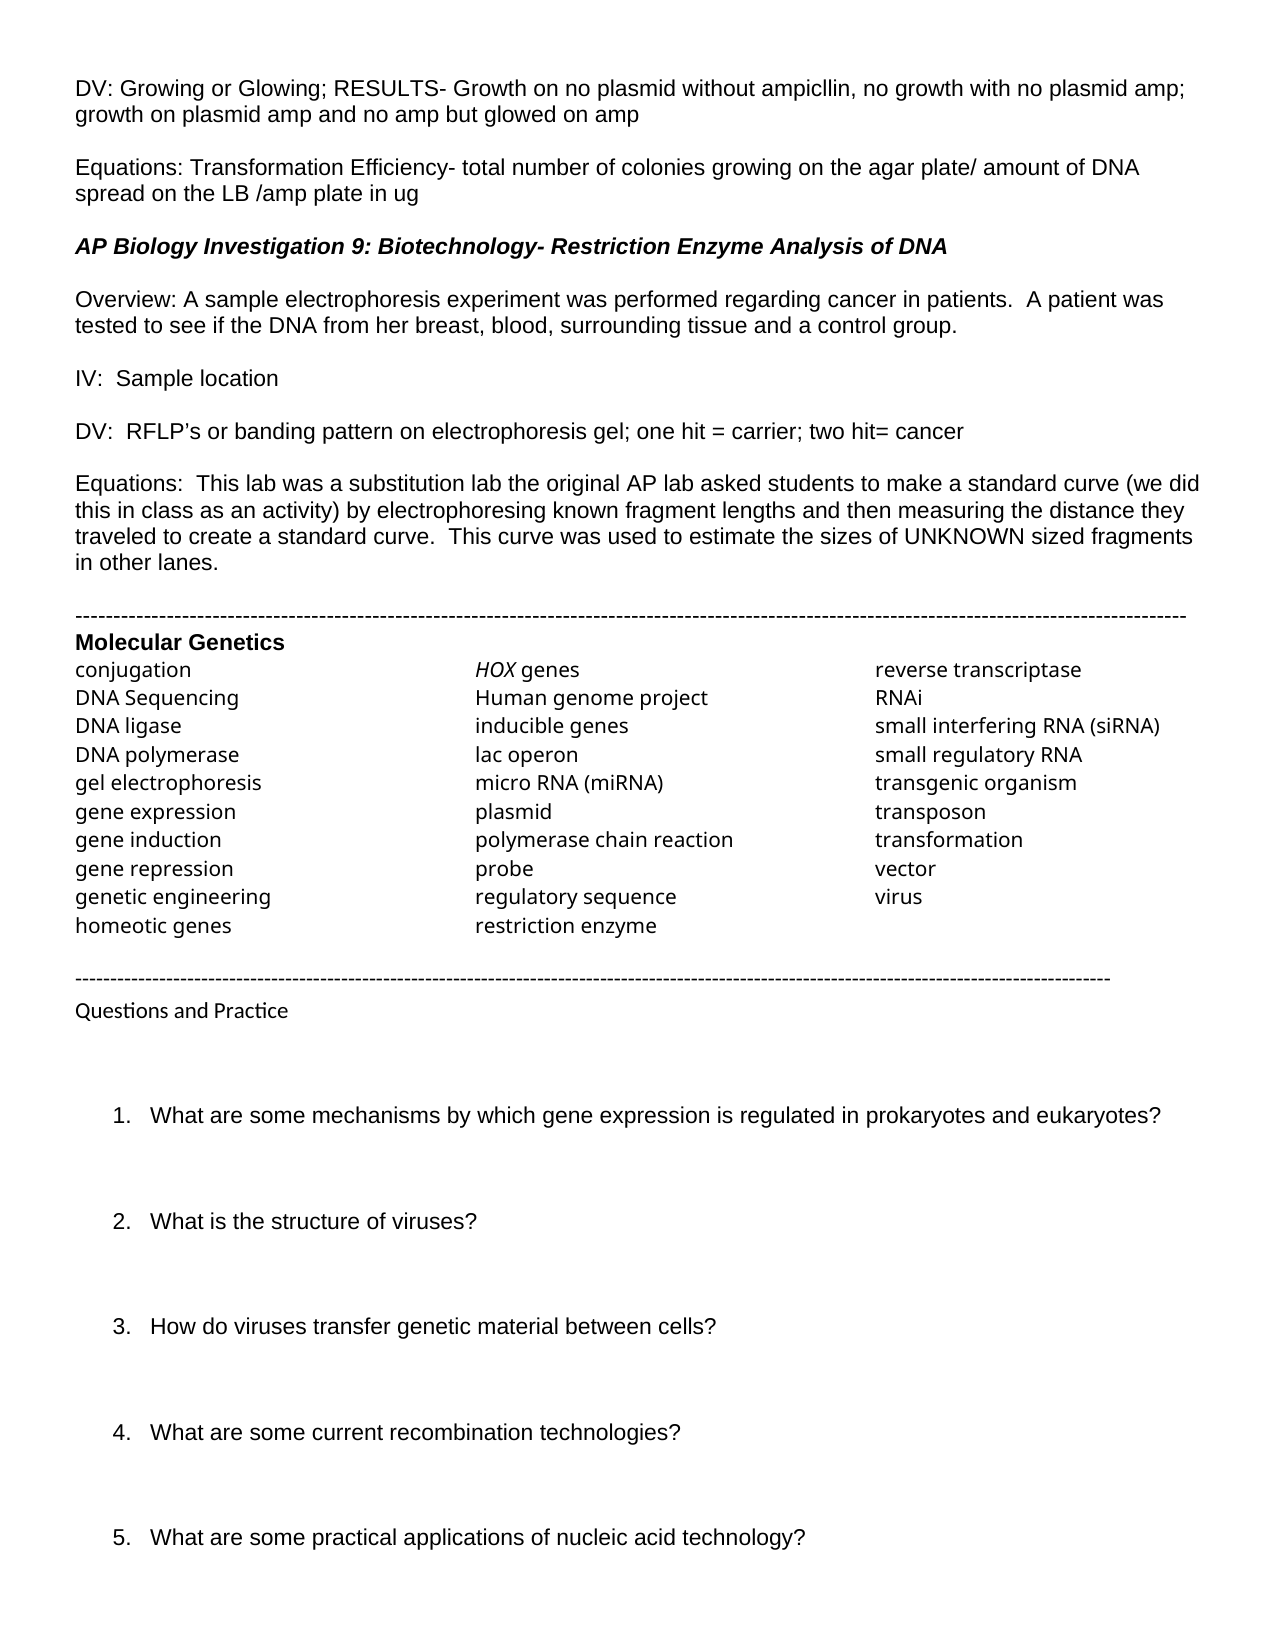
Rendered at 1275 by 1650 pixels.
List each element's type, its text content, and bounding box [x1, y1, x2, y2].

text transposon [875, 797, 1200, 825]
list What are some current recombination technologies? [112, 1419, 1200, 1445]
text gel electrophoresis [75, 768, 400, 797]
text AP Biology Investigation 9: Biotechnology- Restriction Enzyme Analysis of DNA [75, 233, 1200, 259]
text inducible genes [475, 712, 800, 740]
text gene induction [75, 825, 400, 854]
text gene repression [75, 854, 400, 882]
text genetic engineering [75, 882, 400, 911]
text conjugation [75, 655, 400, 683]
text homeotic genes [75, 911, 400, 939]
text DNA ligase [75, 712, 400, 740]
text IV: Sample location [75, 365, 1200, 391]
text virus [875, 882, 1200, 911]
text HOX genes [475, 655, 800, 683]
text regulatory sequence [475, 882, 800, 911]
text Equations: This lab was a substitution lab the original AP lab asked students to make a standard curve (we did this in class as an activity) by electrophoresing known fragment lengths and then measuring the distance they traveled to create a standard curve. This curve was used to estimate the sizes of UNKNOWN sized fragments in other lanes. [75, 470, 1200, 576]
text DNA polymerase [75, 740, 400, 768]
text DNA Sequencing [75, 683, 400, 712]
list What is the structure of viruses? [112, 1208, 1200, 1234]
text transformation [875, 825, 1200, 854]
text vector [875, 854, 1200, 882]
text Molecular Genetics [75, 628, 1200, 655]
list What are some practical applications of nucleic acid technology? [112, 1524, 1200, 1550]
text Human genome project [475, 683, 800, 712]
text polymerase chain reaction [475, 825, 800, 854]
text gene expression [75, 797, 400, 825]
text reverse transcriptase [875, 655, 1200, 683]
text DV: RFLP’s or banding pattern on electrophoresis gel; one hit = carrier; two hit= cancer [75, 418, 1200, 444]
text micro RNA (miRNA) [475, 768, 800, 797]
list What are some mechanisms by which gene expression is regulated in prokaryotes and eukaryotes? [112, 1102, 1200, 1129]
list How do viruses transfer genetic material between cells? [112, 1313, 1200, 1339]
text ----------------------------------------------------------------------------------------------------------------------------------------------------Questions and Practice [75, 964, 1200, 1024]
text Overview: A sample electrophoresis experiment was performed regarding cancer in patients. A patient was tested to see if the DNA from her breast, blood, surrounding tissue and a control group. [75, 286, 1200, 338]
text lac operon [475, 740, 800, 768]
text -------------------------------------------------------------------------------------------------------------------------------------------------- [75, 602, 1200, 628]
text probe [475, 854, 800, 882]
text restriction enzyme [475, 911, 800, 939]
text plasmid [475, 797, 800, 825]
text RNAi [875, 683, 1200, 712]
text small regulatory RNA [875, 740, 1200, 768]
text Equations: Transformation Efficiency- total number of colonies growing on the agar plate/ amount of DNA spread on the LB /amp plate in ug [75, 154, 1200, 207]
text DV: Growing or Glowing; RESULTS- Growth on no plasmid without ampicllin, no growth with no plasmid amp; growth on plasmid amp and no amp but glowed on amp [75, 75, 1200, 128]
text transgenic organism [875, 768, 1200, 797]
text small interfering RNA (siRNA) [875, 712, 1200, 740]
